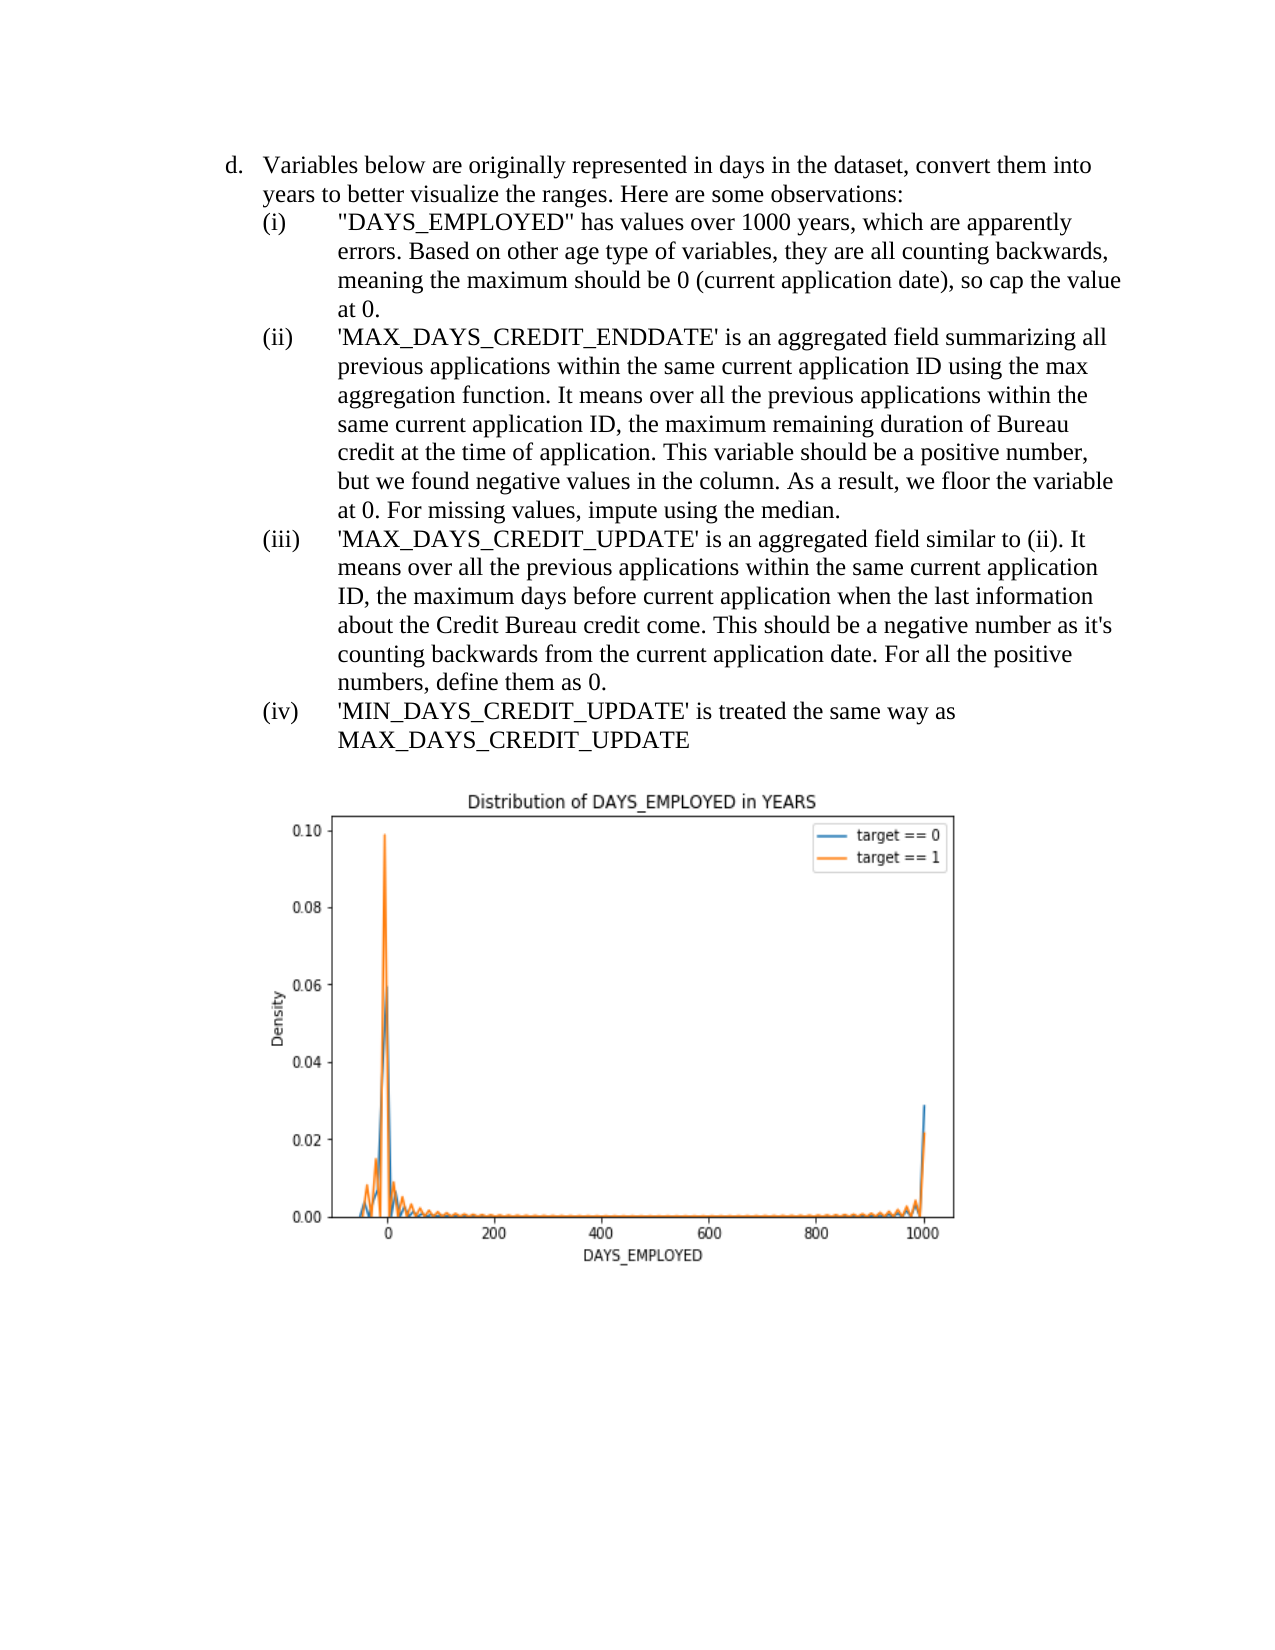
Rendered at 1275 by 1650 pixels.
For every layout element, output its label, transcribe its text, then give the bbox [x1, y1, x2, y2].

list 'MAX_DAYS_CREDIT_UPDATE' is an aggregated field similar to (ii). It means over all the previous applications within the same current application ID, the maximum days before current application when the last information about the Credit Bureau credit come. This should be a negative number as it's counting backwards from the current application date. For all the positive numbers, define them as 0. [262, 524, 1125, 696]
picture [262, 782, 981, 1276]
list 'MIN_DAYS_CREDIT_UPDATE' is treated the same way as MAX_DAYS_CREDIT_UPDATE [262, 696, 1125, 754]
list 'MAX_DAYS_CREDIT_ENDDATE' is an aggregated field summarizing all previous applications within the same current application ID using the max aggregation function. It means over all the previous applications within the same current application ID, the maximum remaining duration of Bureau credit at the time of application. This variable should be a positive number, but we found negative values in the column. As a result, we floor the variable at 0. For missing values, impute using the median. [262, 322, 1125, 524]
list Variables below are originally represented in days in the dataset, convert them into years to better visualize the ranges. Here are some observations: [225, 150, 1125, 207]
list "DAYS_EMPLOYED" has values over 1000 years, which are apparently errors. Based on other age type of variables, they are all counting backwards, meaning the maximum should be 0 (current application date), so cap the value at 0. [262, 207, 1125, 322]
